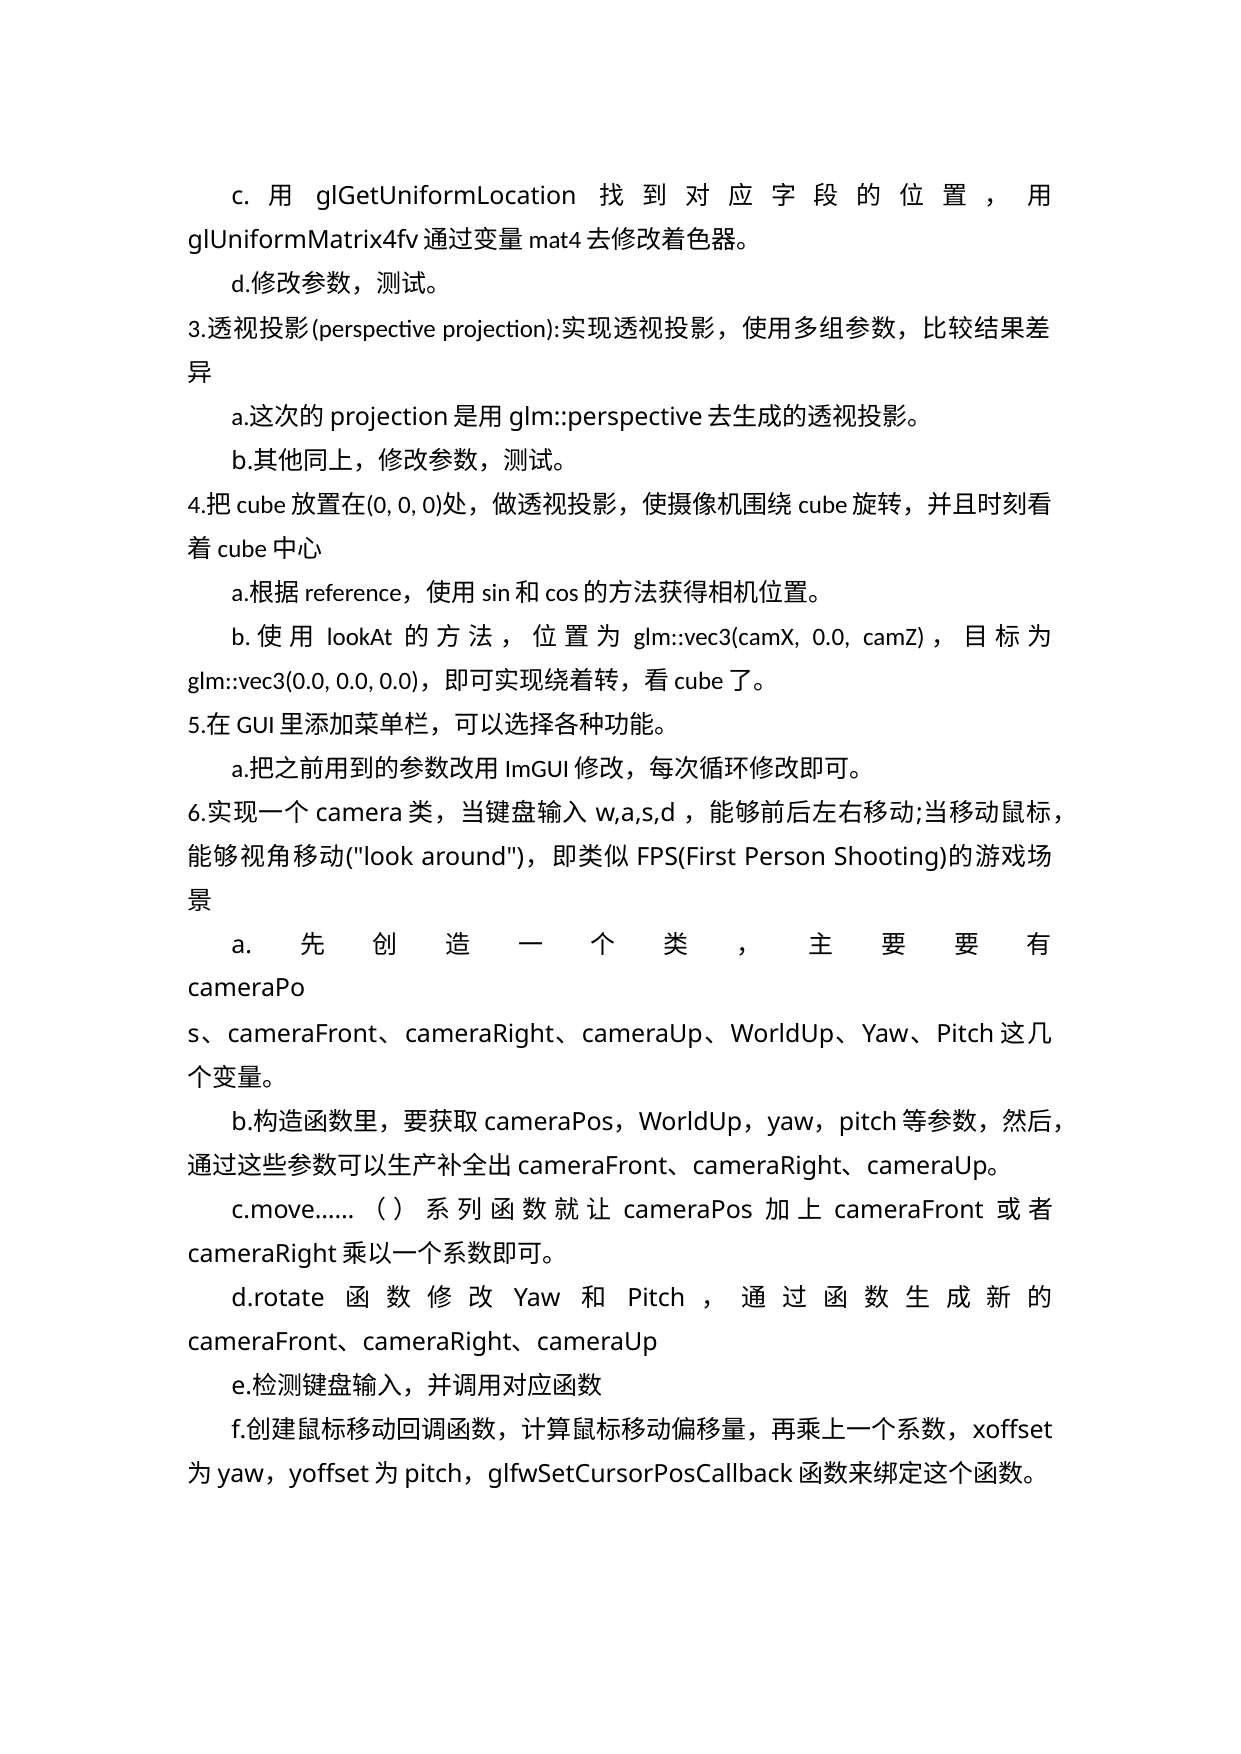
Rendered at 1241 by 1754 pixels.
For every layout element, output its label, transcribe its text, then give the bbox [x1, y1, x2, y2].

text a.先创造一个类，主要要有cameraPos、cameraFront、cameraRight、cameraUp、WorldUp、Yaw、Pitch这几个变量。 [187, 921, 1053, 1097]
text 3.透视投影(perspective projection):实现透视投影，使用多组参数，比较结果差异 [187, 304, 1053, 392]
text c.move……（）系列函数就让cameraPos加上cameraFront或者cameraRight乘以一个系数即可。 [187, 1185, 1053, 1273]
text a.根据reference，使用sin和cos的方法获得相机位置。 [187, 568, 1053, 613]
text 4.把cube放置在(0, 0, 0)处，做透视投影，使摄像机围绕cube旋转，并且时刻看着cube中心 [187, 480, 1053, 568]
text a.把之前用到的参数改用ImGUI修改，每次循环修改即可。 [187, 745, 1053, 789]
text c.用glGetUniformLocation找到对应字段的位置，用glUniformMatrix4fv通过变量mat4去修改着色器。 [187, 172, 1053, 260]
text f.创建鼠标移动回调函数，计算鼠标移动偏移量，再乘上一个系数，xoffset为yaw，yoffset为pitch，glfwSetCursorPosCallback函数来绑定这个函数。 [187, 1406, 1053, 1494]
text 6.实现一个camera类，当键盘输入 w,a,s,d ，能够前后左右移动;当移动鼠标，能够视角移动("look around")，即类似FPS(First Person Shooting)的游戏场景 [187, 789, 1053, 921]
text b.使用lookAt的方法，位置为glm::vec3(camX, 0.0, camZ)，目标为glm::vec3(0.0, 0.0, 0.0)，即可实现绕着转，看cube了。 [187, 613, 1053, 701]
text d.rotate函数修改Yaw和Pitch，通过函数生成新的cameraFront、cameraRight、cameraUp [187, 1273, 1053, 1362]
text b.其他同上，修改参数，测试。 [187, 436, 1053, 480]
text a.这次的projection是用glm::perspective去生成的透视投影。 [187, 392, 1053, 436]
text d.修改参数，测试。 [187, 260, 1053, 304]
text 5.在GUI里添加菜单栏，可以选择各种功能。 [187, 701, 1053, 745]
text b.构造函数里，要获取cameraPos，WorldUp，yaw，pitch等参数，然后，通过这些参数可以生产补全出cameraFront、cameraRight、cameraUp。 [187, 1097, 1053, 1185]
text e.检测键盘输入，并调用对应函数 [187, 1362, 1053, 1406]
